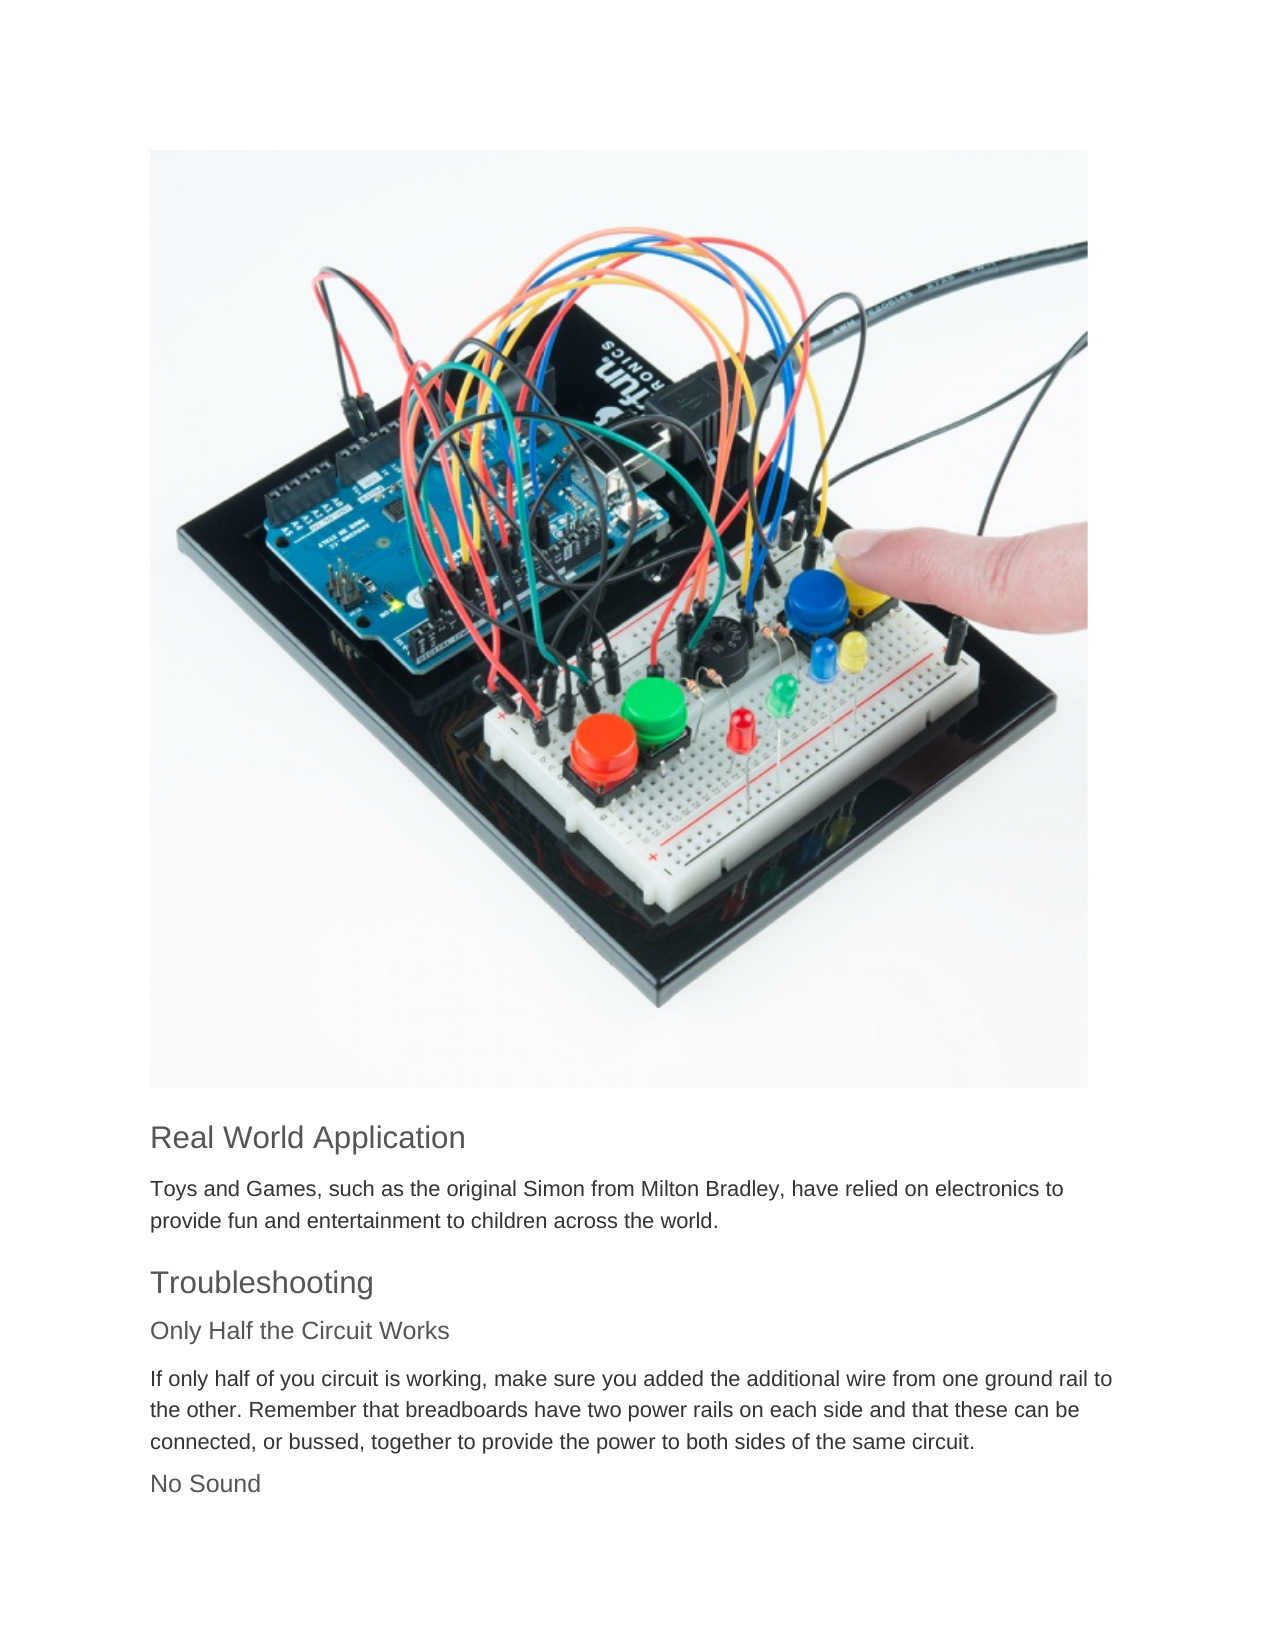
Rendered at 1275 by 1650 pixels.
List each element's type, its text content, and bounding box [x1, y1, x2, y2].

subtitle Real World Application [150, 1119, 1125, 1155]
subtitle No Sound [150, 1469, 1125, 1498]
text If only half of you circuit is working, make sure you added the additional wire from one ground rail to the other. Remember that breadboards have two power rails on each side and that these can be connected, or bussed, together to provide the power to both sides of the same circuit. [150, 1360, 1125, 1454]
picture [150, 150, 1088, 1088]
subtitle Only Half the Circuit Works [150, 1316, 1125, 1344]
subtitle Troubleshooting [150, 1264, 1125, 1300]
text Toys and Games, such as the original Simon from Milton Bradley, have relied on electronics to provide fun and entertainment to children across the world. [150, 1170, 1125, 1233]
